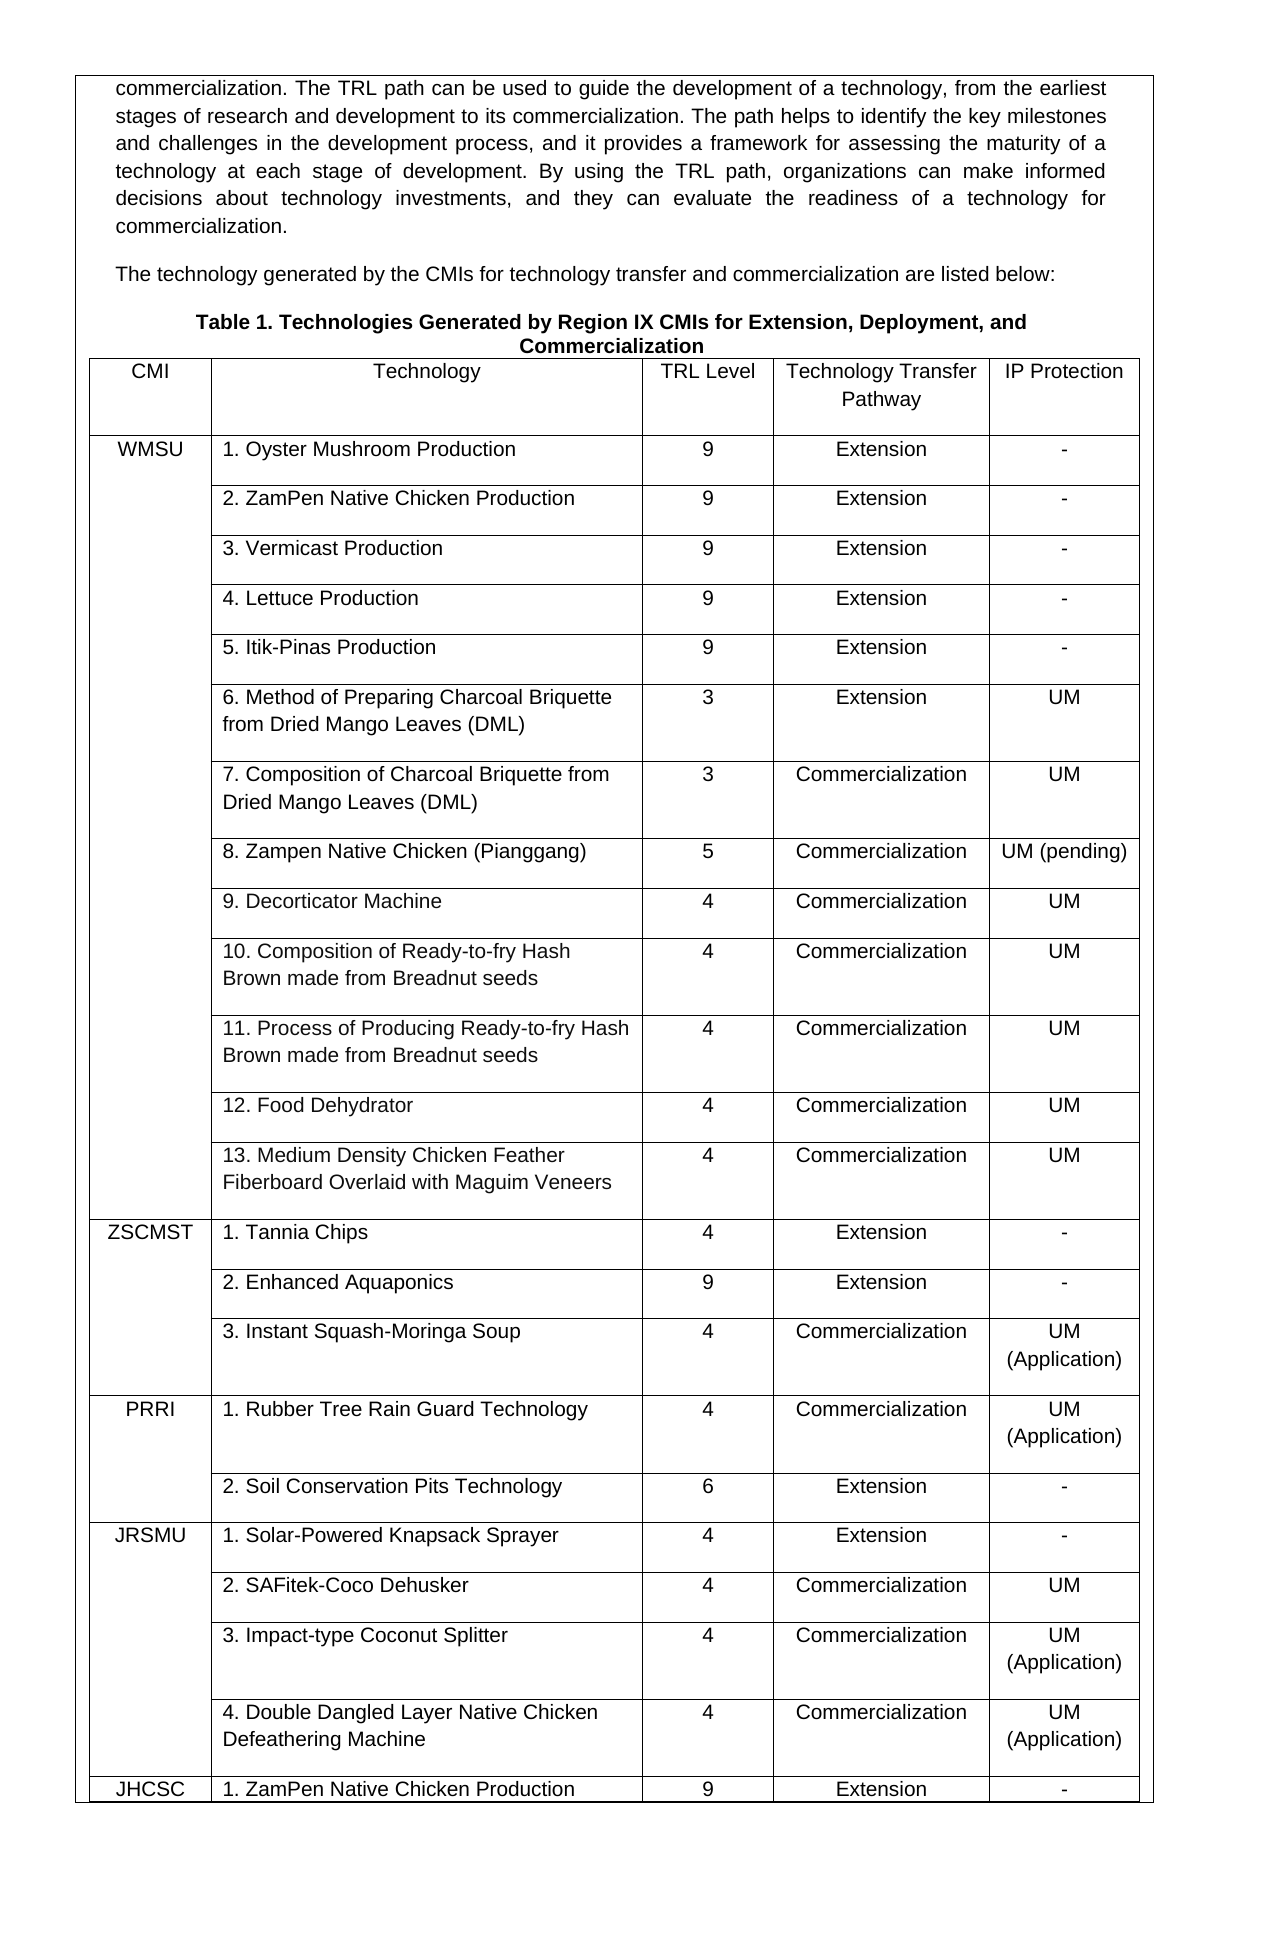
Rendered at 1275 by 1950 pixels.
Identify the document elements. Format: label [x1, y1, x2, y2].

table_cell [76, 76, 1153, 1802]
